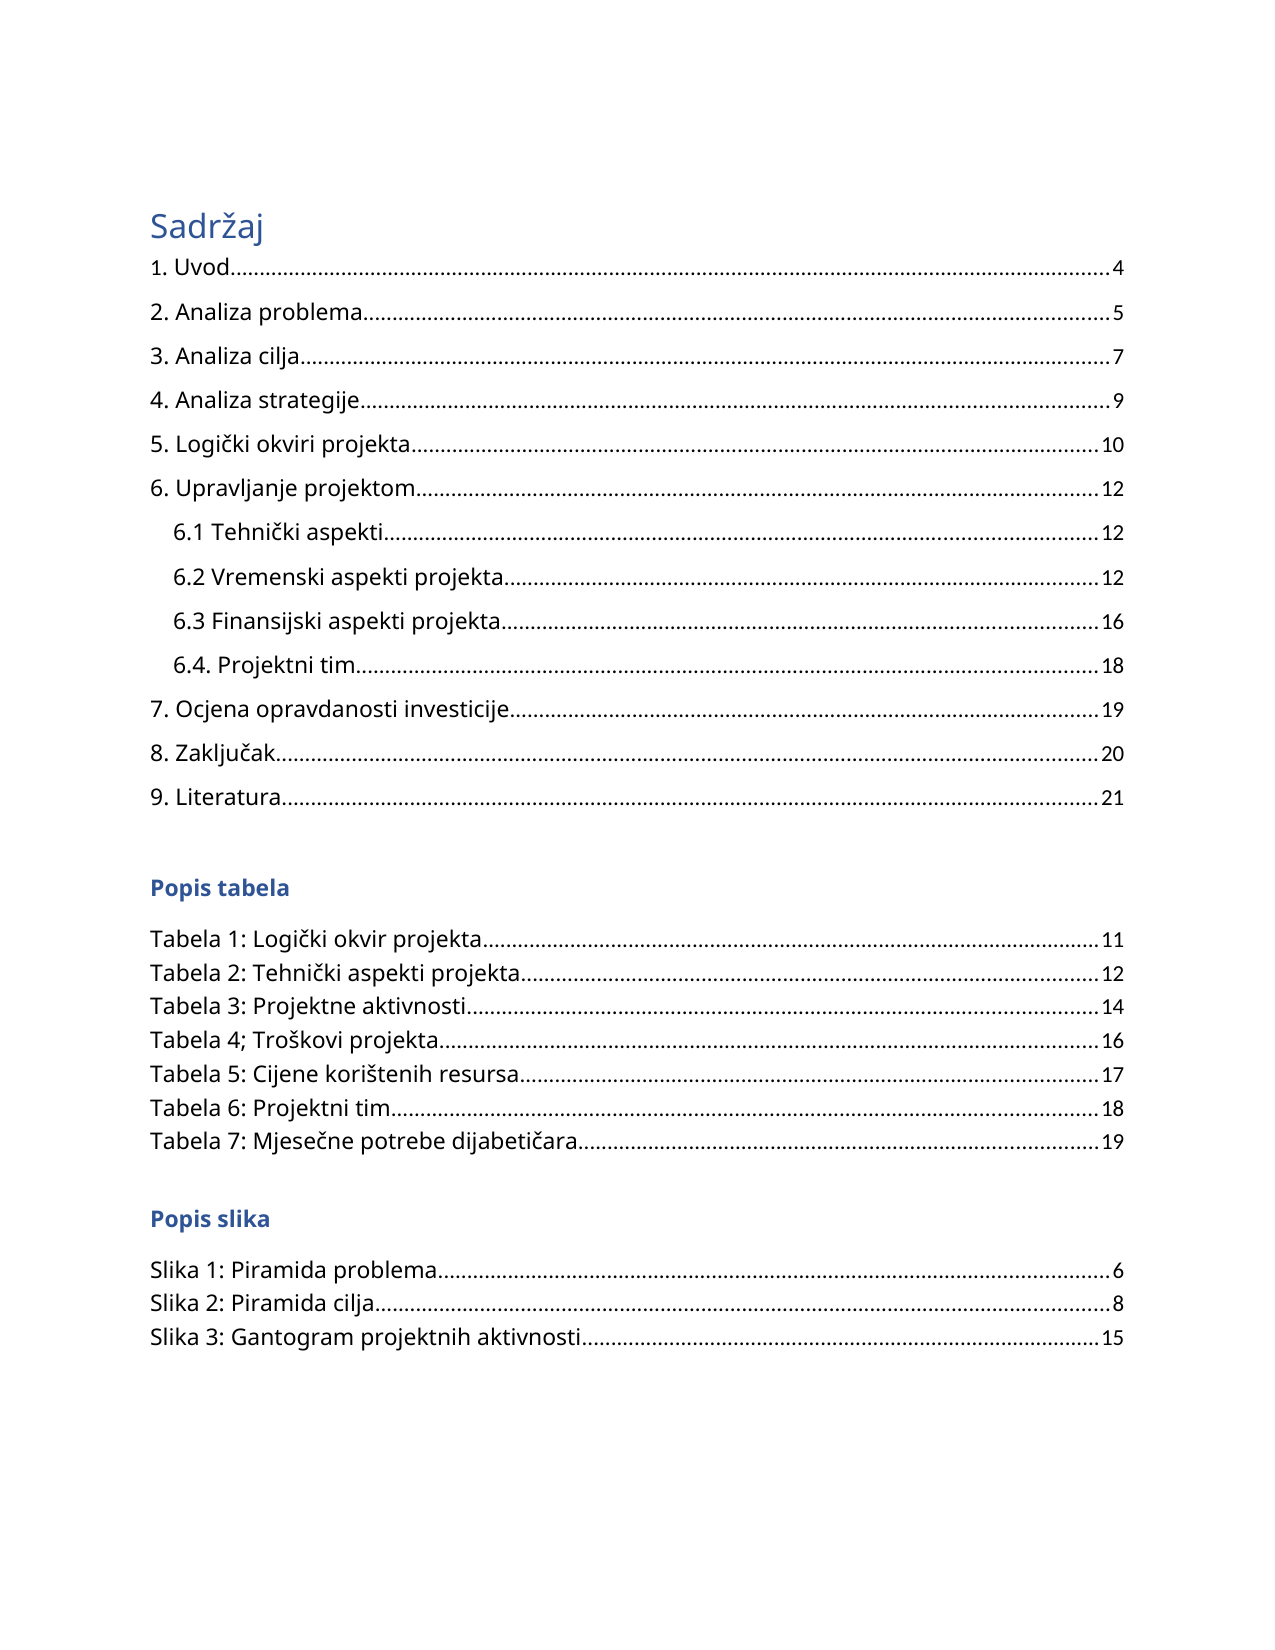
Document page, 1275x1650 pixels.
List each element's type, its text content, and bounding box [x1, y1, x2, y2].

text Tabela 3: Projektne aktivnosti 14 [150, 990, 1125, 1022]
text Tabela 5: Cijene korištenih resursa 17 [150, 1058, 1125, 1089]
text Tabela 2: Tehnički aspekti projekta 12 [150, 957, 1125, 988]
text Tabela 4; Troškovi projekta 16 [150, 1024, 1125, 1055]
text Tabela 6: Projektni tim 18 [150, 1092, 1125, 1123]
text Popis slika [150, 1203, 1125, 1234]
text Slika 1: Piramida problema 6 [150, 1253, 1125, 1285]
text Tabela 1: Logički okvir projekta 11 [150, 923, 1125, 954]
text Popis tabela [150, 872, 1125, 904]
text Tabela 7: Mjesečne potrebe dijabetičara 19 [150, 1125, 1125, 1157]
text Slika 3: Gantogram projektnih aktivnosti 15 [150, 1321, 1125, 1352]
text Slika 2: Piramida cilja 8 [150, 1287, 1125, 1318]
